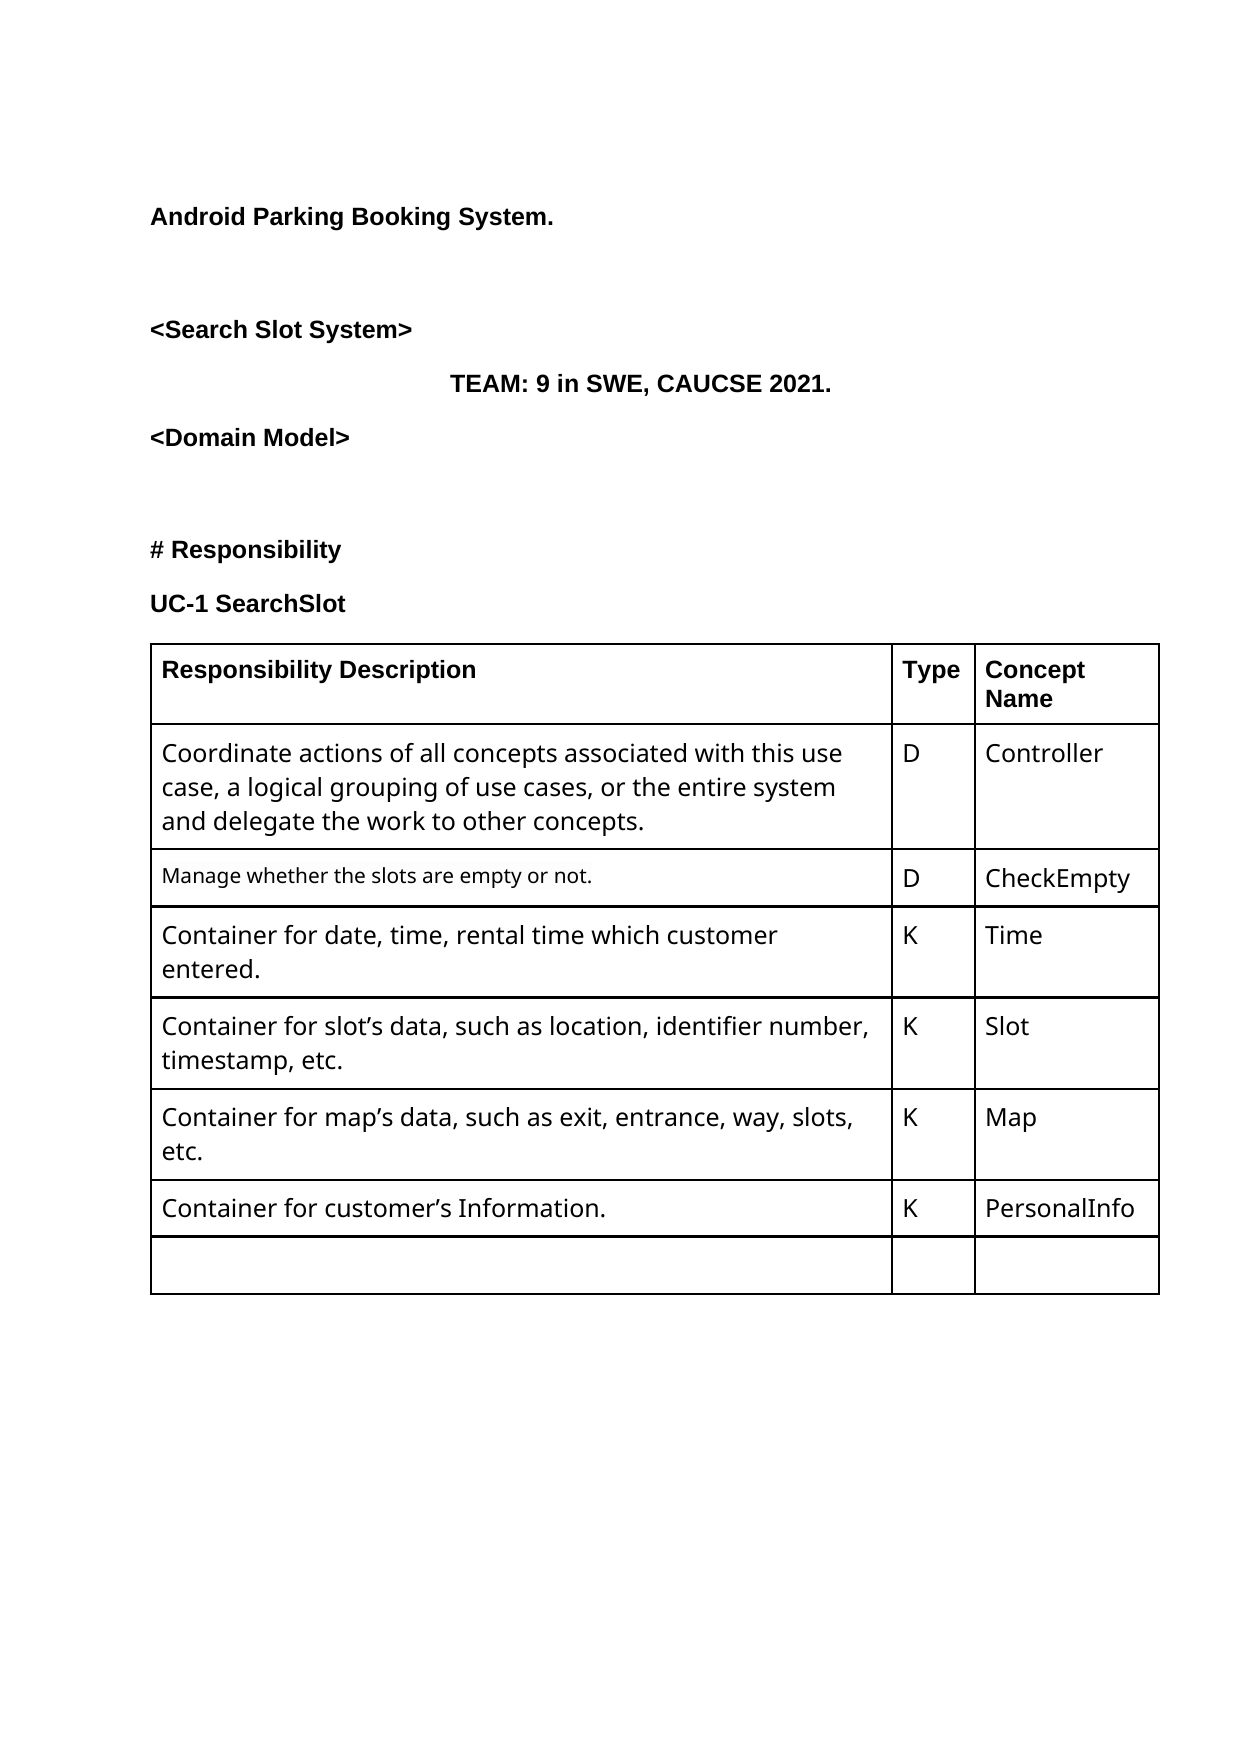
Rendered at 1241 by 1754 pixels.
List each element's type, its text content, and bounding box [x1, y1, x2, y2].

text UC-1 SearchSlot [150, 589, 1090, 618]
table_cell Controller [976, 725, 1158, 848]
table_cell K [893, 1090, 974, 1178]
text # Responsibility [150, 535, 1090, 564]
text <Search Slot System> [150, 315, 1090, 344]
table_cell Map [976, 1090, 1158, 1178]
text TEAM: 9 in SWE, CAUCSE 2021. [150, 369, 1090, 397]
table_cell Container for date, time, rental time which customer entered. [152, 908, 891, 996]
table_cell K [893, 999, 974, 1087]
table_cell Manage whether the slots are empty or not. [152, 850, 891, 905]
table_cell Container for slot’s data, such as location, identifier number, timestamp, etc. [152, 999, 891, 1087]
table_cell [152, 1238, 891, 1292]
table_cell [893, 1238, 974, 1292]
table_cell Slot [976, 999, 1158, 1087]
table_header Concept Name [976, 645, 1158, 723]
table_cell [976, 1238, 1158, 1292]
table_cell K [893, 1181, 974, 1235]
table_header Responsibility Description [152, 645, 891, 723]
table_cell K [893, 908, 974, 996]
text Android Parking Booking System. [150, 202, 1090, 231]
table_cell D [893, 850, 974, 905]
table_cell Time [976, 908, 1158, 996]
table_cell Coordinate actions of all concepts associated with this use case, a logical grouping of use cases, or the entire system and delegate the work to other concepts. [152, 725, 891, 848]
table_header Type [893, 645, 974, 723]
table_cell CheckEmpty [976, 850, 1158, 905]
table_cell D [893, 725, 974, 848]
table_cell Container for map’s data, such as exit, entrance, way, slots, etc. [152, 1090, 891, 1178]
table_cell PersonalInfo [976, 1181, 1158, 1235]
table_cell Container for customer’s Information. [152, 1181, 891, 1235]
text <Domain Model> [150, 422, 1090, 451]
